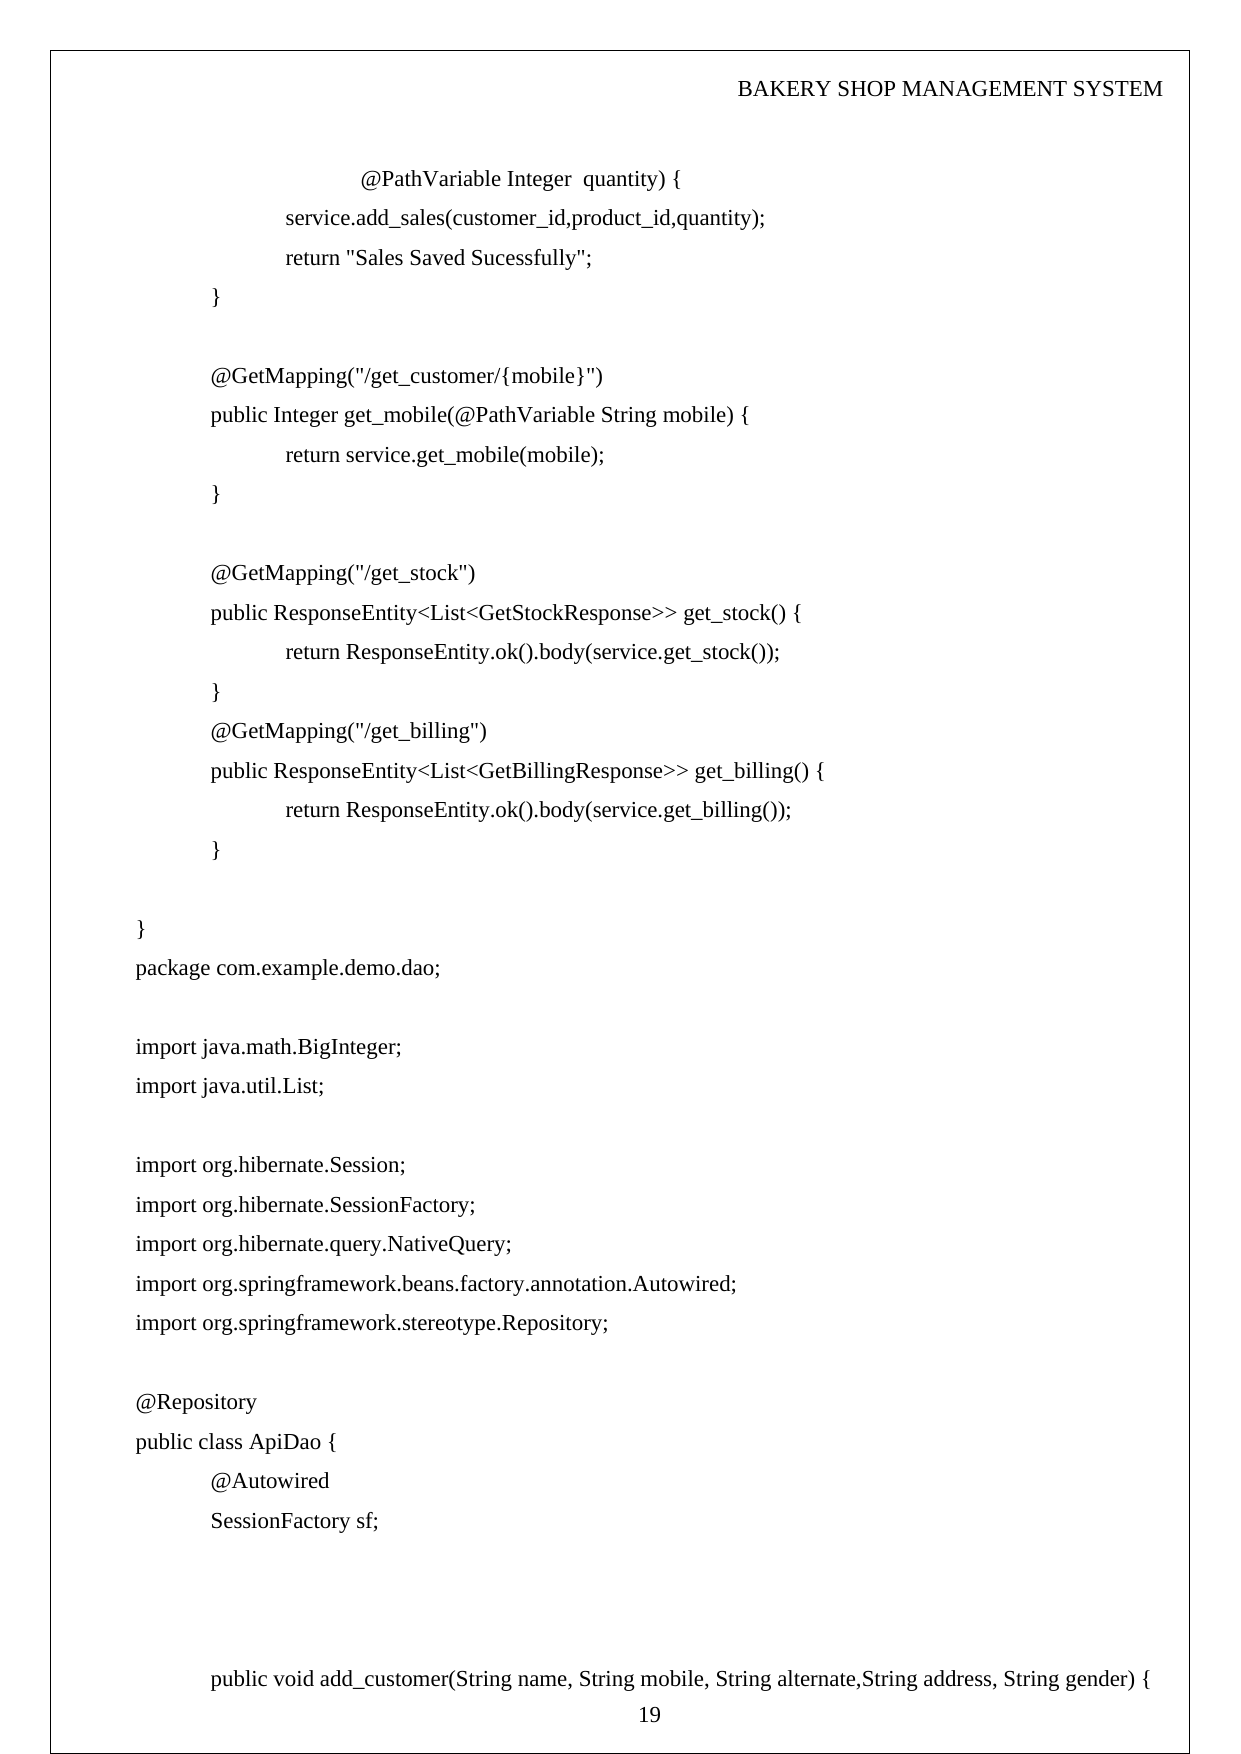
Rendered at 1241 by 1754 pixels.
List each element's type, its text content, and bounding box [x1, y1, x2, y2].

text import org.hibernate.SessionFactory; [135, 1191, 1163, 1217]
text } [135, 915, 1163, 941]
text @GetMapping("/get_billing") [135, 717, 1163, 744]
text @GetMapping("/get_stock") [135, 559, 1163, 586]
text return "Sales Saved Sucessfully"; [135, 243, 1163, 270]
text import org.springframework.beans.factory.annotation.Autowired; [135, 1270, 1163, 1296]
text import org.hibernate.query.NativeQuery; [135, 1231, 1163, 1257]
text } [135, 480, 1163, 507]
text @GetMapping("/get_customer/{mobile}") [135, 362, 1163, 388]
text import java.util.List; [135, 1073, 1163, 1099]
text public class ApiDao { [135, 1428, 1163, 1454]
text public Integer get_mobile(@PathVariable String mobile) { [135, 401, 1163, 428]
text import org.hibernate.Session; [135, 1152, 1163, 1178]
text SessionFactory sf; [135, 1507, 1163, 1533]
text @PathVariable Integer quantity) { [135, 164, 1163, 191]
text service.add_sales(customer_id,product_id,quantity); [135, 204, 1163, 230]
text @Repository [135, 1388, 1163, 1415]
text public ResponseEntity<List<GetStockResponse>> get_stock() { [135, 599, 1163, 625]
text return ResponseEntity.ok().body(service.get_stock()); [135, 638, 1163, 665]
text return ResponseEntity.ok().body(service.get_billing()); [135, 796, 1163, 823]
text @Autowired [135, 1467, 1163, 1494]
text } [135, 836, 1163, 862]
text return service.get_mobile(mobile); [135, 441, 1163, 467]
text import java.math.BigInteger; [135, 1033, 1163, 1059]
text public void add_customer(String name, String mobile, String alternate,String address, String gender) { [135, 1665, 1163, 1691]
text import org.springframework.stereotype.Repository; [135, 1309, 1163, 1336]
text } [135, 283, 1163, 309]
text public ResponseEntity<List<GetBillingResponse>> get_billing() { [135, 757, 1163, 783]
text } [135, 678, 1163, 704]
text package com.example.demo.dao; [135, 954, 1163, 981]
